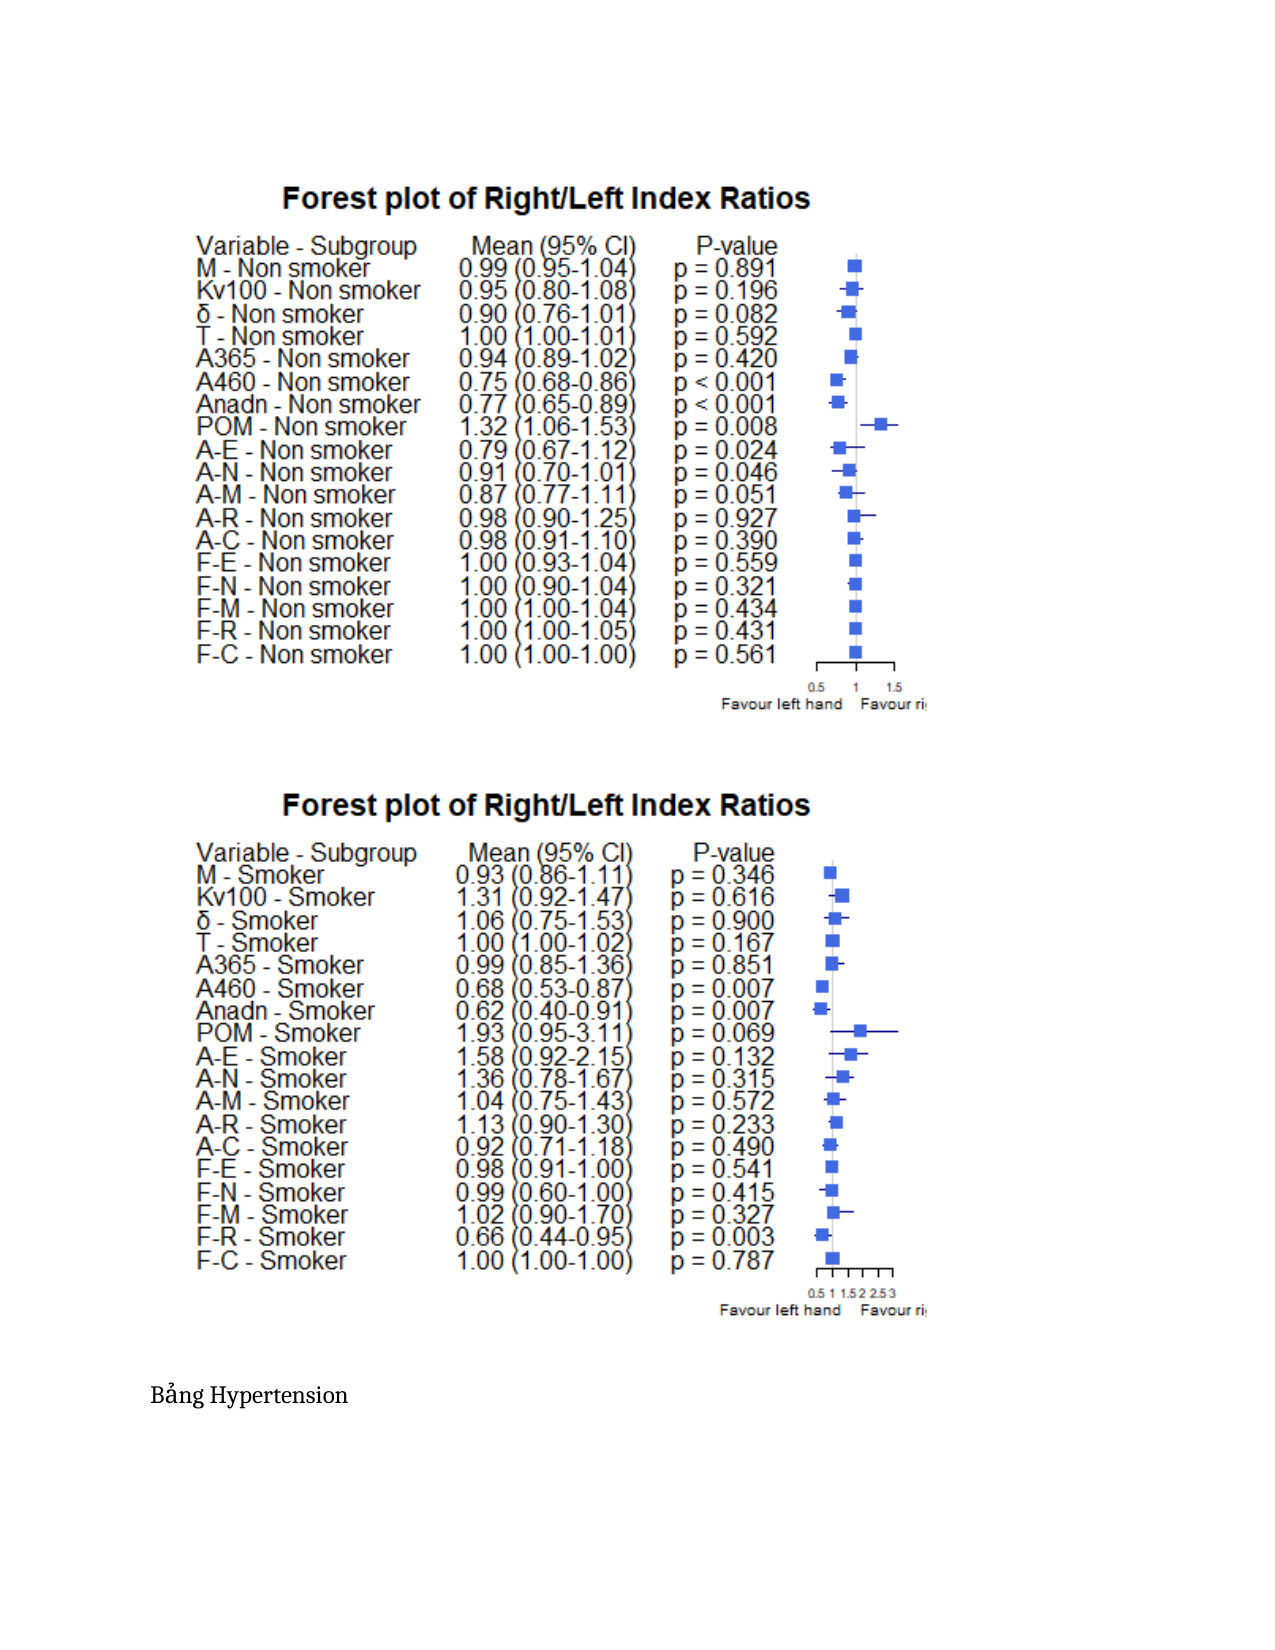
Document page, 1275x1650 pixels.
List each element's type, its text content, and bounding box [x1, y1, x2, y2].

picture [168, 150, 927, 1363]
text Bảng Hypertension [150, 1381, 1125, 1410]
